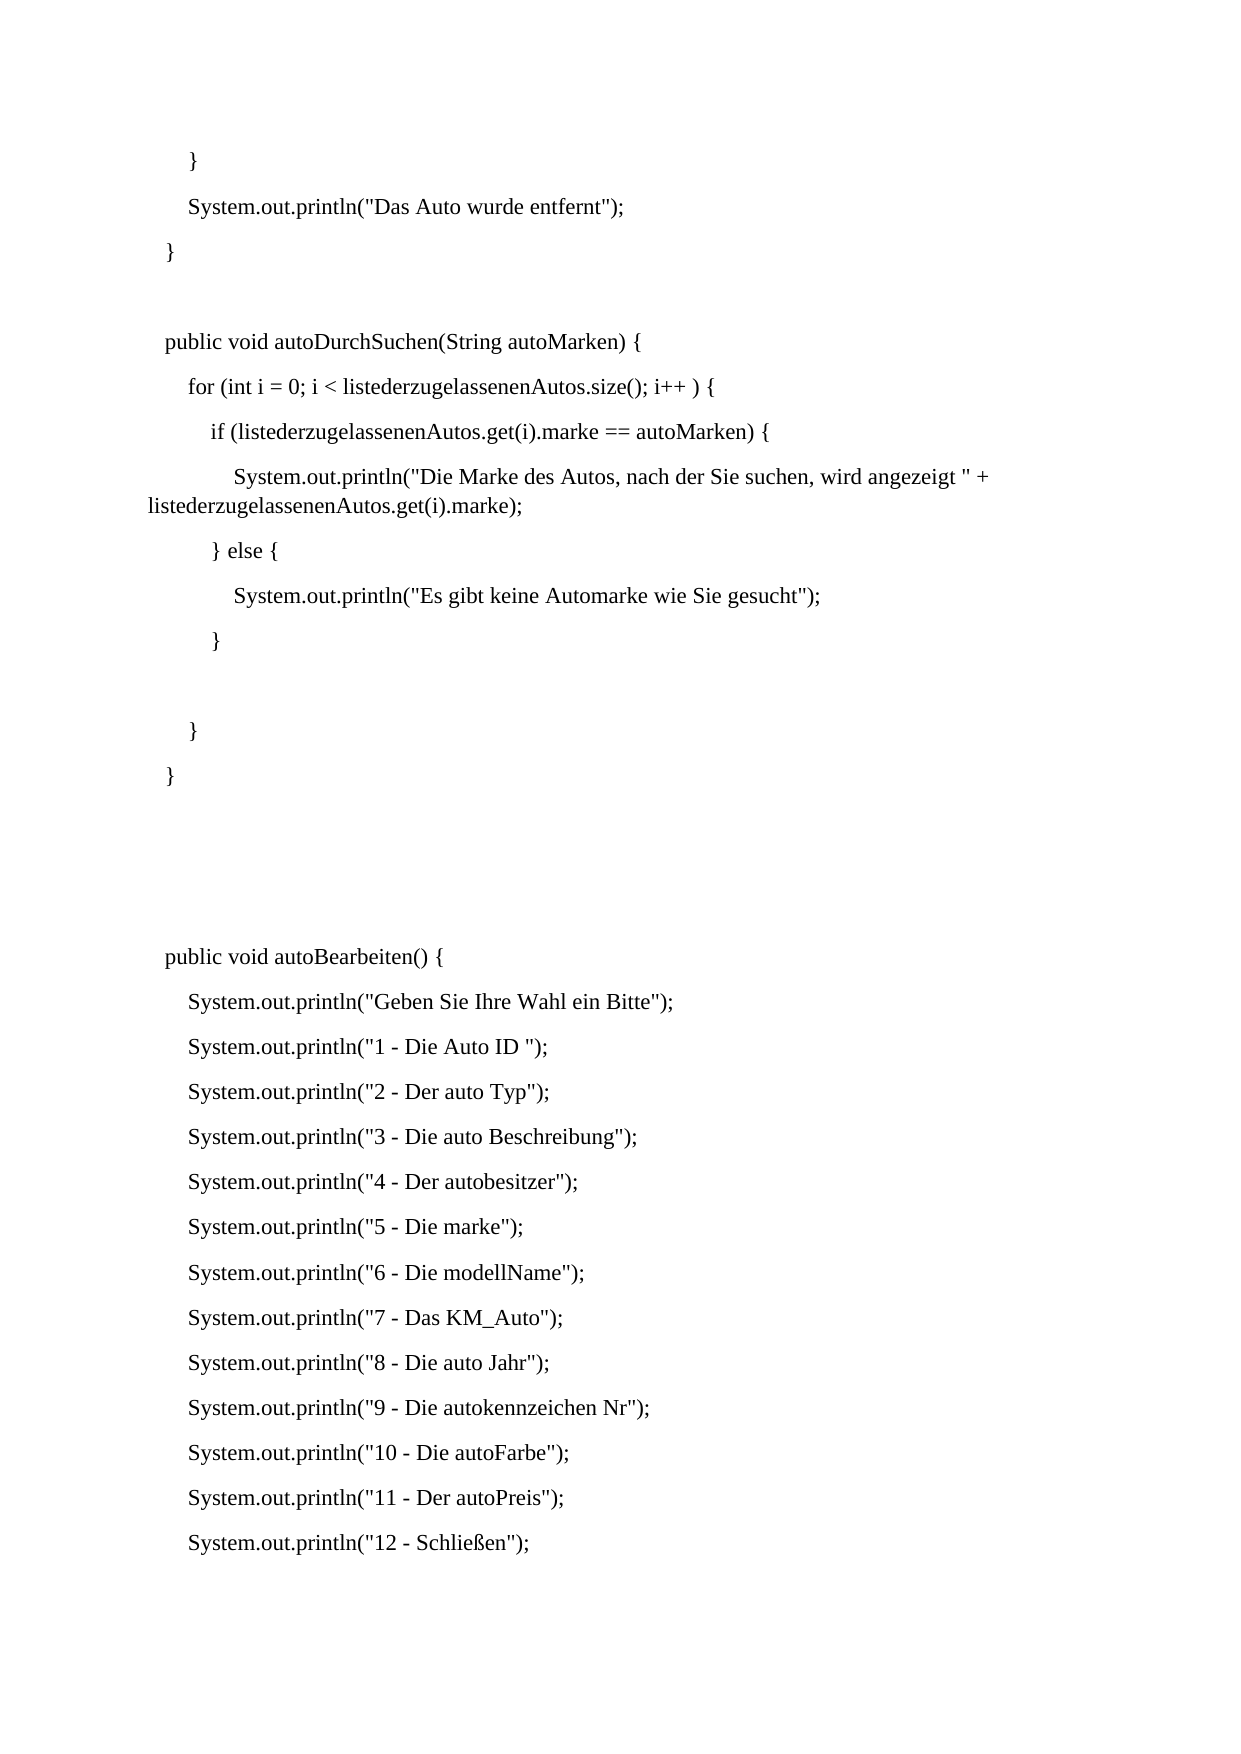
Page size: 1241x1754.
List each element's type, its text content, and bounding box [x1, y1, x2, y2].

text System.out.println("Das Auto wurde entfernt"); [148, 193, 1093, 219]
text System.out.println("1 - Die Auto ID "); [148, 1033, 1093, 1059]
text public void autoDurchSuchen(String autoMarken) { [148, 328, 1093, 354]
text System.out.println("2 - Der auto Typ"); [148, 1078, 1093, 1104]
text System.out.println("6 - Die modellName"); [148, 1258, 1093, 1285]
text System.out.println("4 - Der autobesitzer"); [148, 1168, 1093, 1195]
text System.out.println("8 - Die auto Jahr"); [148, 1349, 1093, 1375]
text if (listederzugelassenenAutos.get(i).marke == autoMarken) { [148, 418, 1093, 444]
text System.out.println("Es gibt keine Automarke wie Sie gesucht"); [148, 582, 1093, 608]
text System.out.println("3 - Die auto Beschreibung"); [148, 1123, 1093, 1149]
text System.out.println("9 - Die autokennzeichen Nr"); [148, 1394, 1093, 1420]
text System.out.println("11 - Der autoPreis"); [148, 1484, 1093, 1510]
text public void autoBearbeiten() { [148, 943, 1093, 969]
text } [148, 238, 1093, 264]
text System.out.println("12 - Schließen"); [148, 1529, 1093, 1556]
text } else { [148, 537, 1093, 563]
text } [148, 717, 1093, 744]
text System.out.println("10 - Die autoFarbe"); [148, 1439, 1093, 1465]
text System.out.println("Die Marke des Autos, nach der Sie suchen, wird angezeigt " + listederzugelassenenAutos.get(i).marke); [148, 463, 1093, 518]
text System.out.println("5 - Die marke"); [148, 1213, 1093, 1240]
text System.out.println("7 - Das KM_Auto"); [148, 1304, 1093, 1330]
text for (int i = 0; i < listederzugelassenenAutos.size(); i++ ) { [148, 373, 1093, 399]
text } [148, 762, 1093, 789]
text } [148, 148, 1093, 174]
text System.out.println("Geben Sie Ihre Wahl ein Bitte"); [148, 988, 1093, 1014]
text } [148, 627, 1093, 653]
